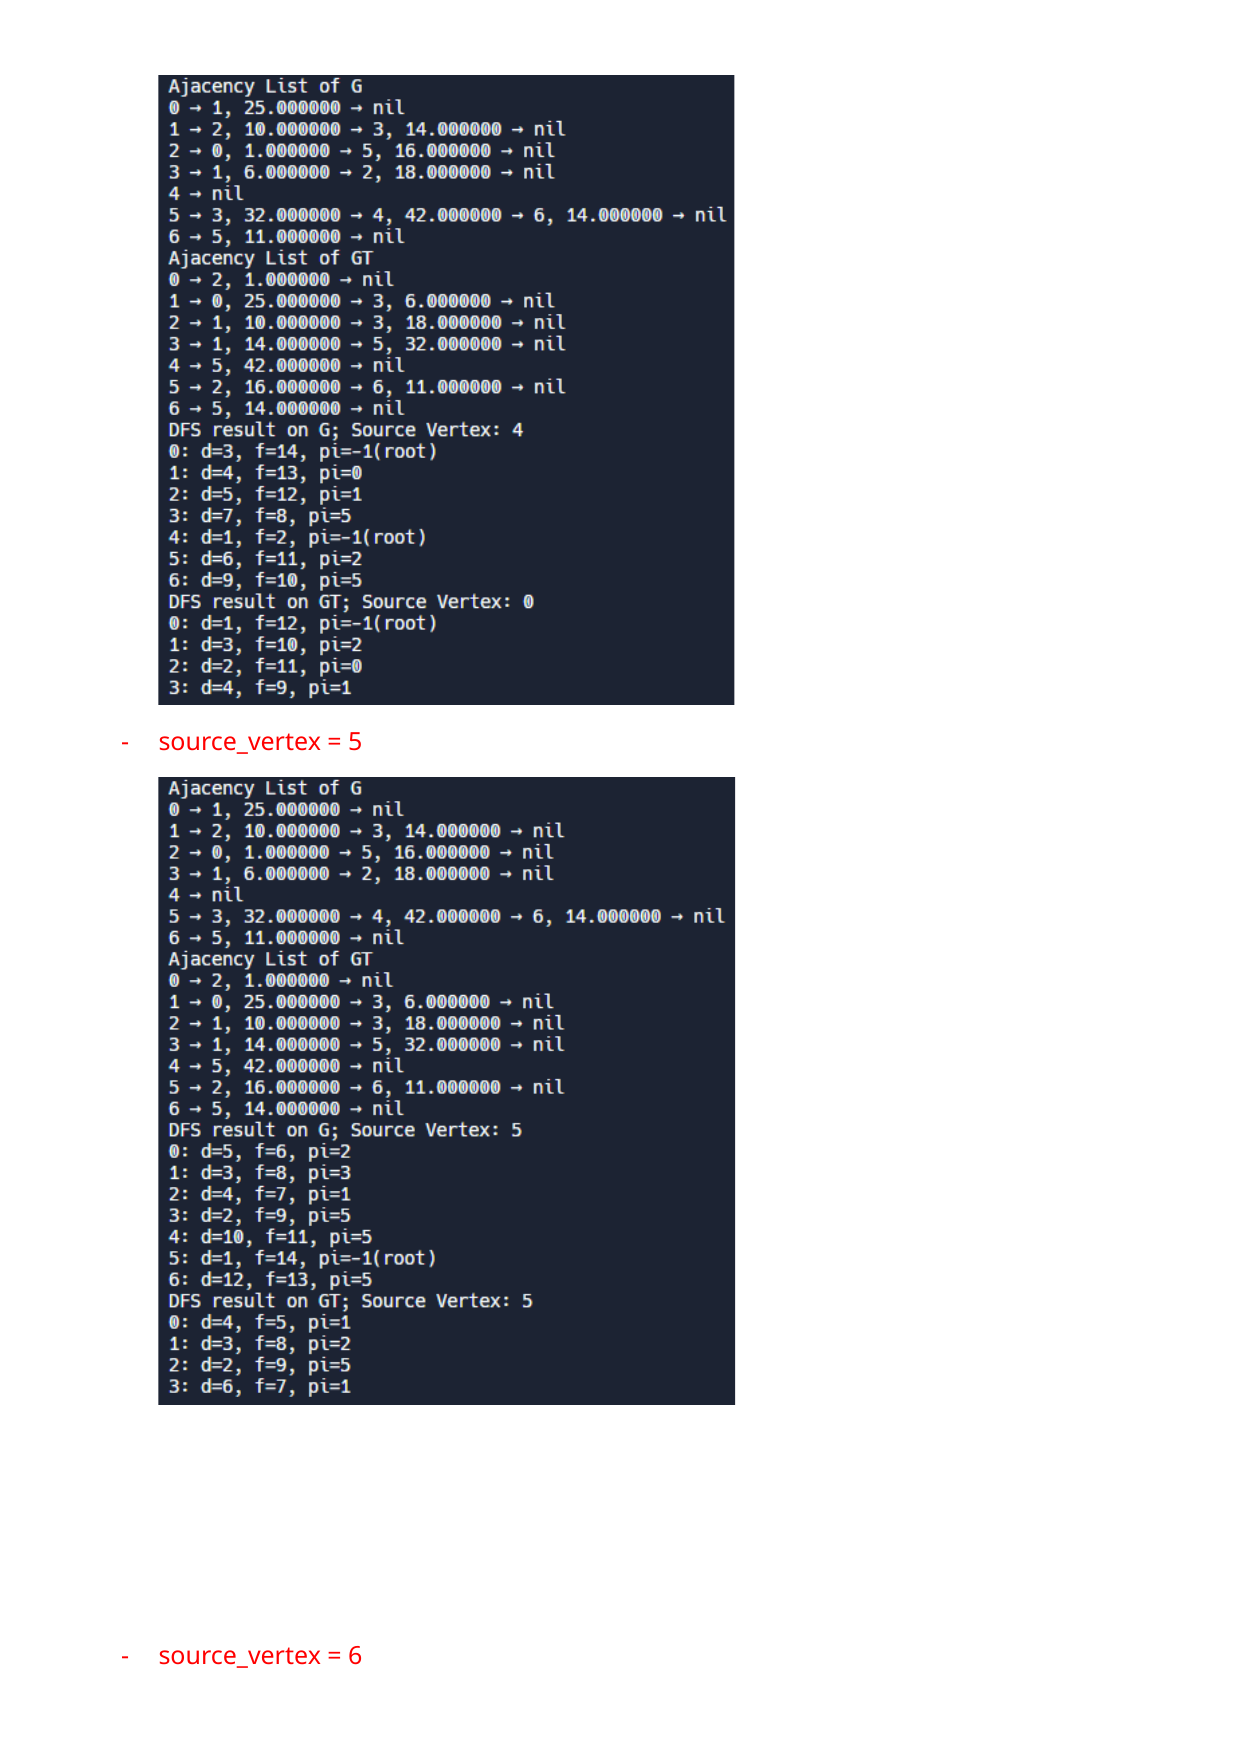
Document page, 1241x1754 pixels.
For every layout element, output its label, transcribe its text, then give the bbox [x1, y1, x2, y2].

picture [158, 777, 736, 1405]
list source_vertex = 5 [121, 723, 1165, 758]
list source_vertex = 6 [121, 1638, 1165, 1672]
picture [158, 75, 735, 705]
